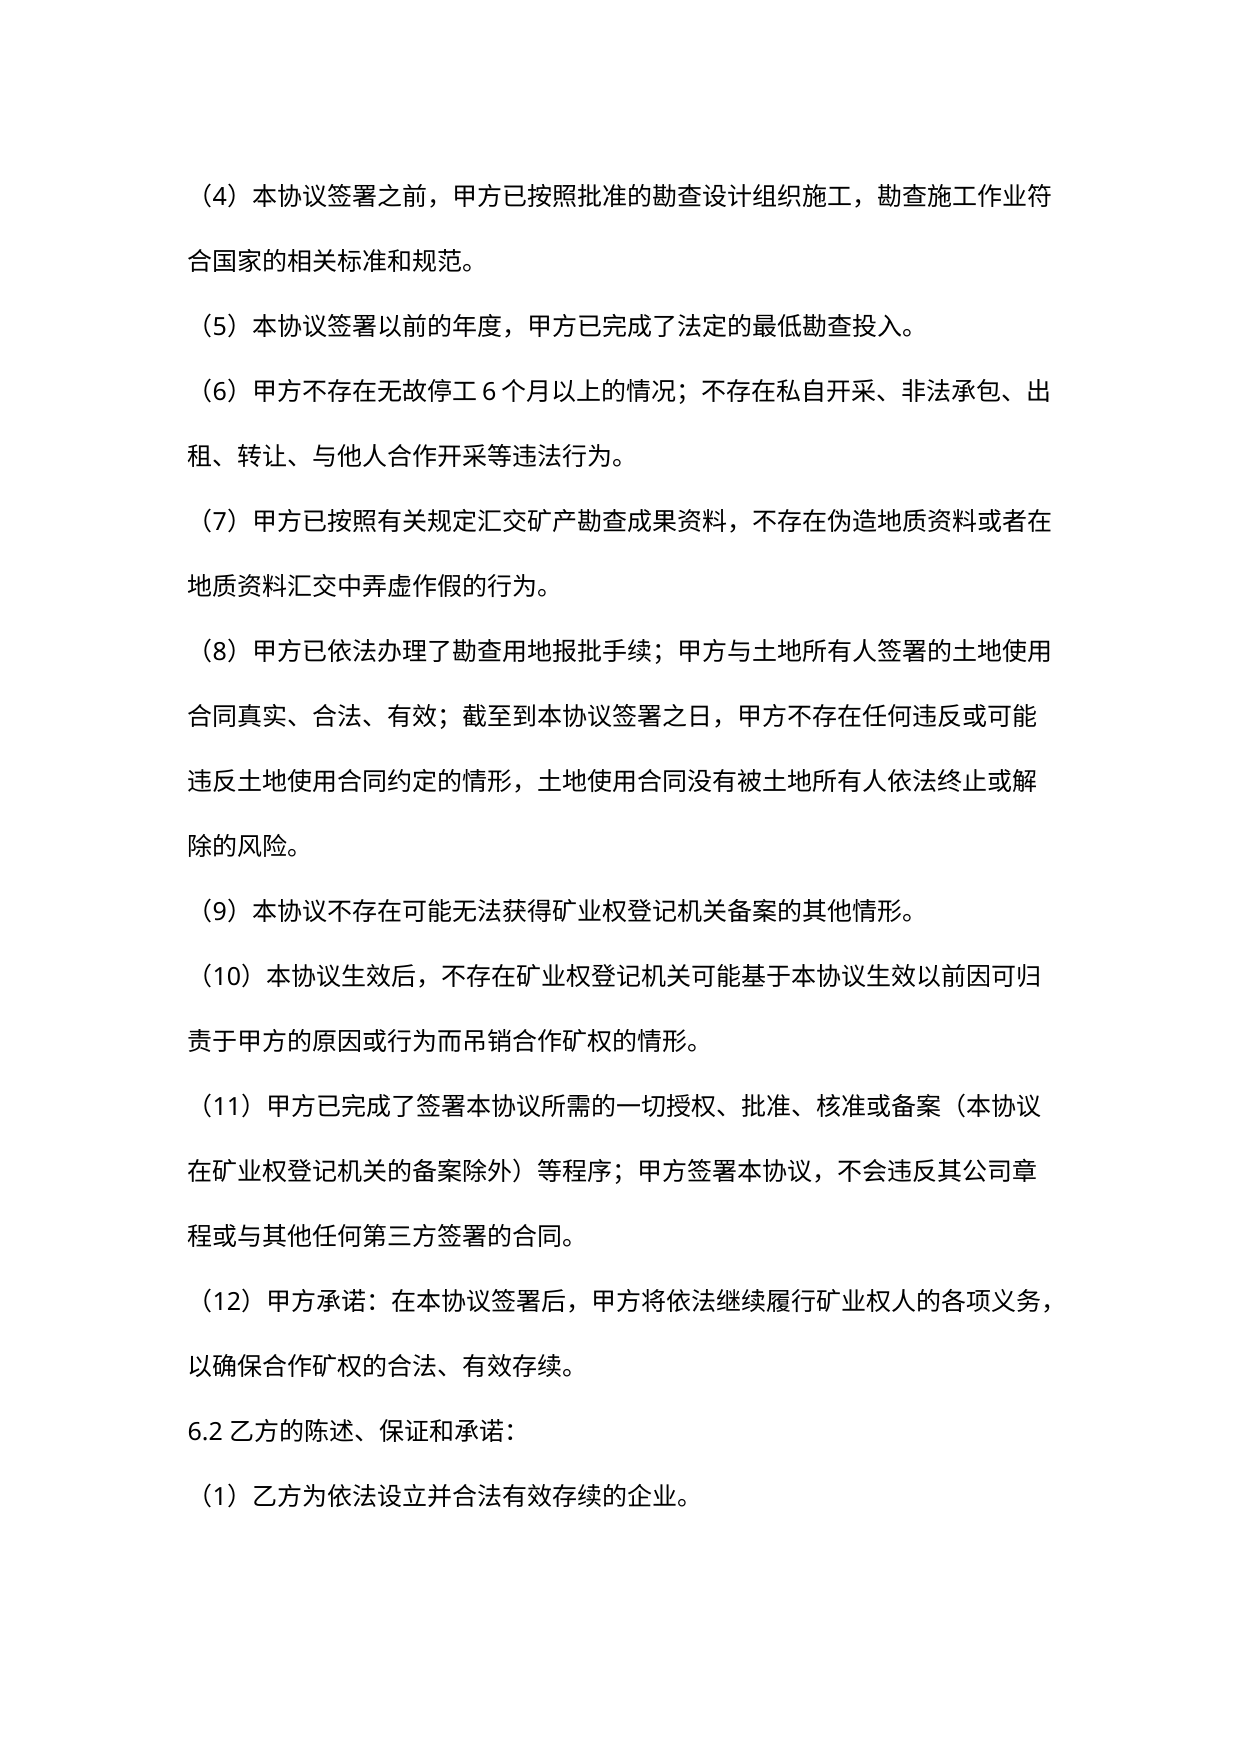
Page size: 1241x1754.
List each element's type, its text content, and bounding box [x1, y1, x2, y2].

text 6.2 乙方的陈述、保证和承诺： [187, 1397, 1053, 1462]
text （7）甲方已按照有关规定汇交矿产勘查成果资料，不存在伪造地质资料或者在地质资料汇交中弄虚作假的行为。 [187, 487, 1053, 617]
text （10）本协议生效后，不存在矿业权登记机关可能基于本协议生效以前因可归责于甲方的原因或行为而吊销合作矿权的情形。 [187, 942, 1053, 1072]
text （9）本协议不存在可能无法获得矿业权登记机关备案的其他情形。 [187, 877, 1053, 942]
text （6）甲方不存在无故停工6个月以上的情况；不存在私自开采、非法承包、出租、转让、与他人合作开采等违法行为。 [187, 357, 1053, 487]
text （4）本协议签署之前，甲方已按照批准的勘查设计组织施工，勘查施工作业符合国家的相关标准和规范。 [187, 162, 1053, 292]
text （1）乙方为依法设立并合法有效存续的企业。 [187, 1462, 1053, 1527]
text （11）甲方已完成了签署本协议所需的一切授权、批准、核准或备案（本协议在矿业权登记机关的备案除外）等程序；甲方签署本协议，不会违反其公司章程或与其他任何第三方签署的合同。 [187, 1072, 1053, 1267]
text （8）甲方已依法办理了勘查用地报批手续；甲方与土地所有人签署的土地使用合同真实、合法、有效；截至到本协议签署之日，甲方不存在任何违反或可能违反土地使用合同约定的情形，土地使用合同没有被土地所有人依法终止或解除的风险。 [187, 617, 1053, 877]
text （12）甲方承诺：在本协议签署后，甲方将依法继续履行矿业权人的各项义务，以确保合作矿权的合法、有效存续。 [187, 1267, 1053, 1397]
text （5）本协议签署以前的年度，甲方已完成了法定的最低勘查投入。 [187, 292, 1053, 357]
